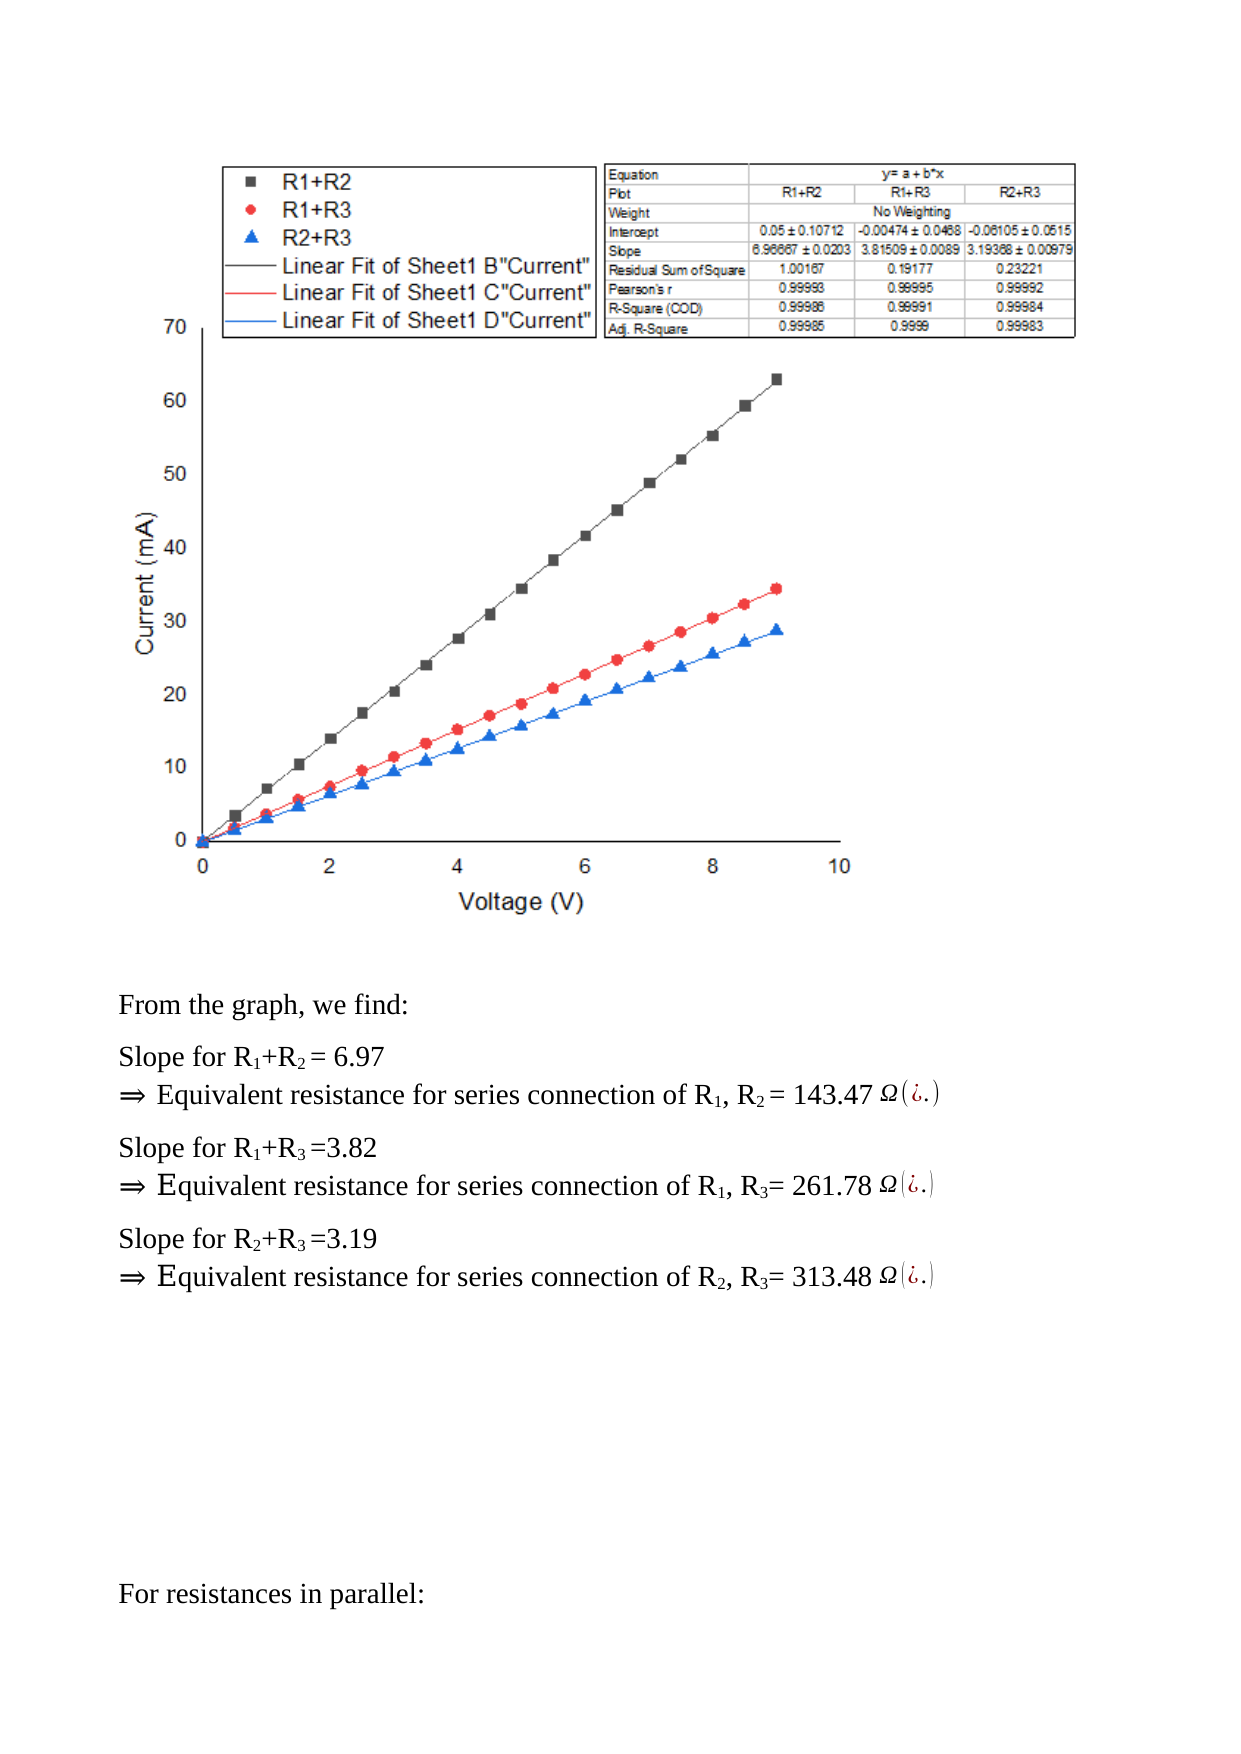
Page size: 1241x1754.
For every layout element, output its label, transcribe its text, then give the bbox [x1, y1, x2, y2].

text From the graph, we find: [118, 987, 1122, 1020]
text Slope for R1+R3 =3.82 ⇒ Equivalent resistance for series connection of R1, R3= 261.78 [118, 1131, 1122, 1202]
text Slope for R2+R3 =3.19 ⇒ Equivalent resistance for series connection of R2, R3= 313.48 [118, 1221, 1122, 1293]
text For resistances in parallel: [118, 1576, 1122, 1610]
picture [118, 118, 1123, 916]
text Slope for R1+R2 = 6.97 ⇒ Equivalent resistance for series connection of R1, R2 = 143.47 [118, 1039, 1122, 1111]
